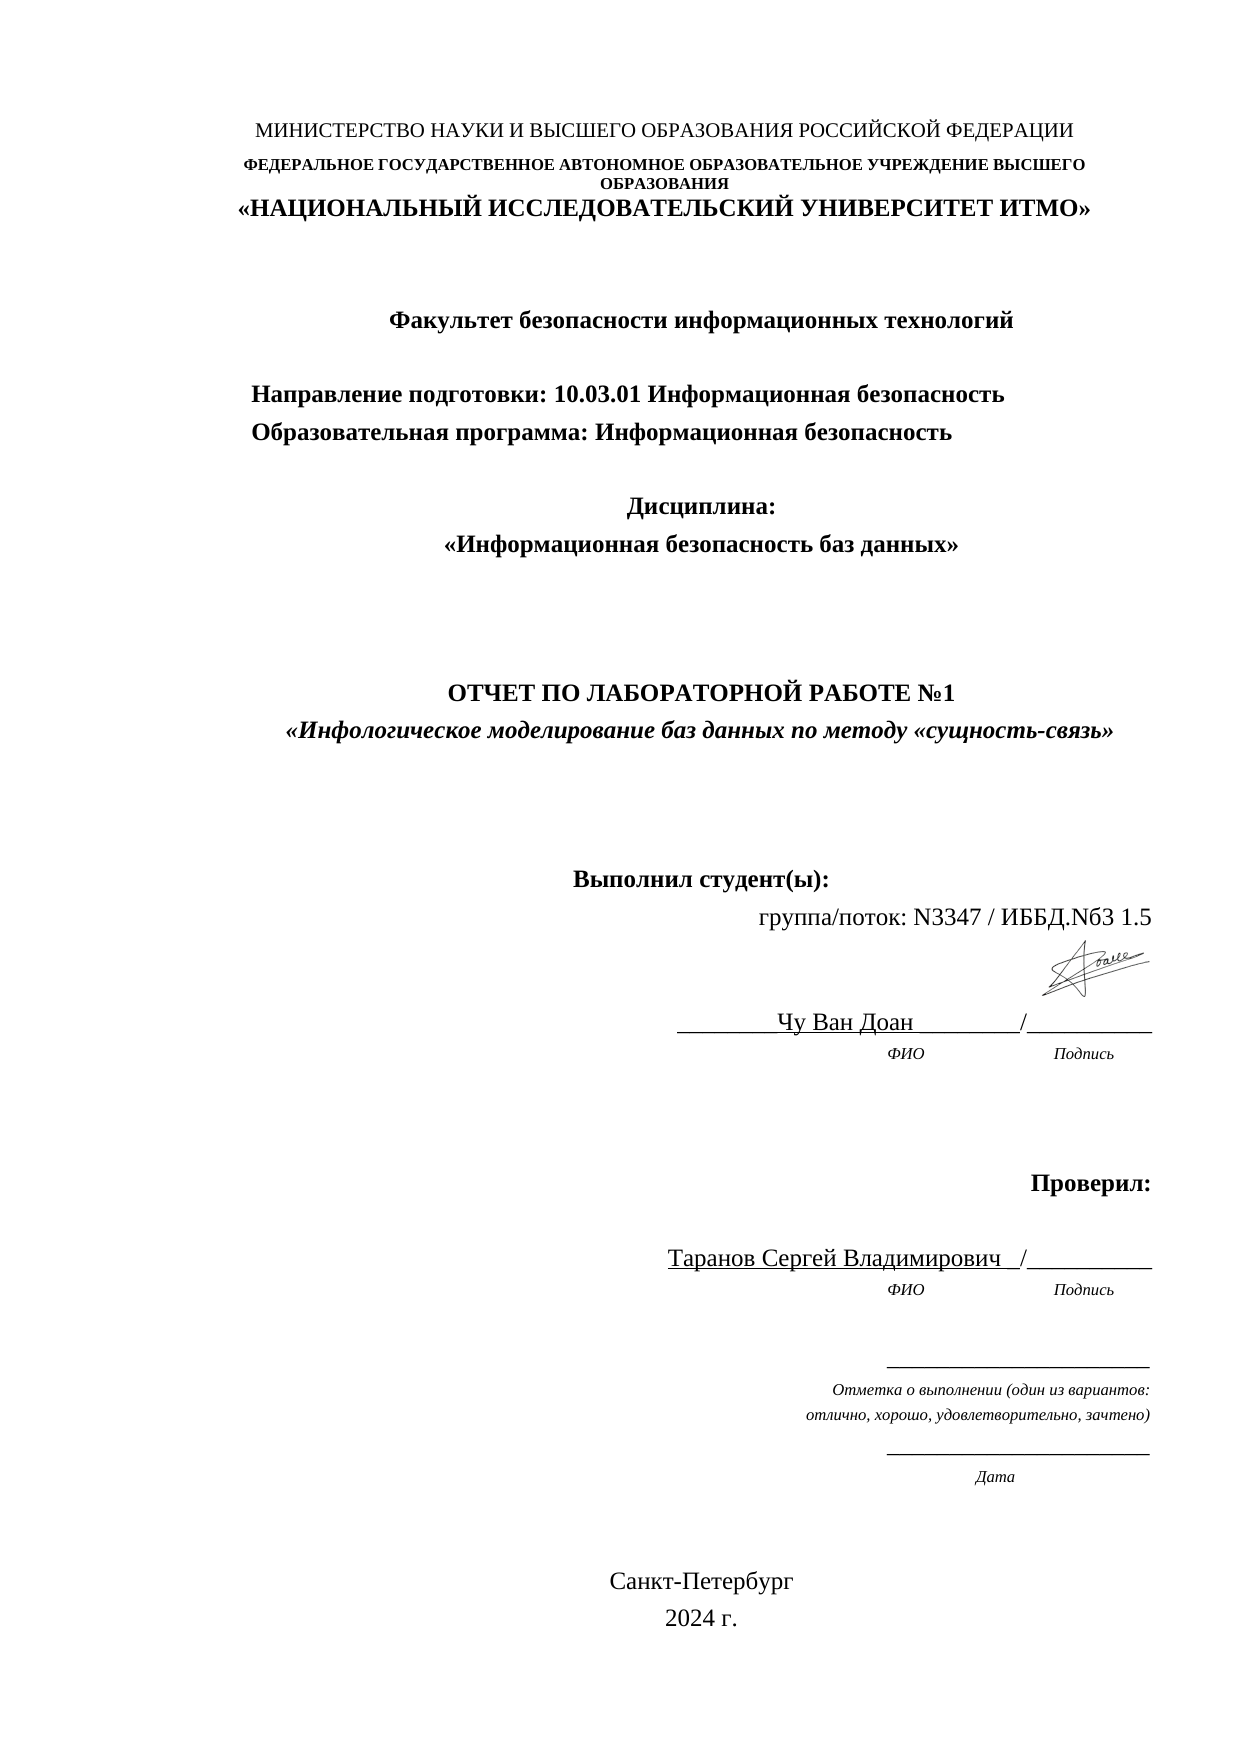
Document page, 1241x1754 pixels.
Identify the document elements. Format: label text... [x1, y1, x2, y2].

text Дата [767, 1467, 1152, 1486]
text «Инфологическое моделирование баз данных по методу «сущность-связь» [177, 715, 1152, 744]
text Проверил: [177, 1168, 1152, 1197]
text _____________________ [177, 1342, 1152, 1371]
text Дисциплина: [177, 491, 1152, 520]
text группа/поток: N3347 / ИББД.Nб3 1.5 [177, 902, 1152, 930]
text ФИО Подпись [177, 1280, 1152, 1299]
text «НАЦИОНАЛЬНЫЙ ИССЛЕДОВАТЕЛЬСКИЙ УНИВЕРСИТЕТ ИТМО» [177, 193, 1152, 222]
text Отметка о выполнении (один из вариантов: [177, 1380, 1152, 1399]
text отлично, хорошо, удовлетворительно, зачтено) [177, 1404, 1152, 1424]
text Образовательная программа: Информационная безопасность [177, 417, 1152, 446]
text МИНИСТЕРСТВО НАУКИ И ВЫСШЕГО ОБРАЗОВАНИЯ РОССИЙСКОЙ ФЕДЕРАЦИИ [177, 118, 1152, 142]
text Направление подготовки: 10.03.01 Информационная безопасность [177, 379, 1152, 408]
picture [1038, 938, 1152, 999]
text ФИО Подпись [177, 1044, 1152, 1063]
text «Информационная безопасность баз данных» [177, 529, 1152, 557]
text Выполнил студент(ы): [177, 864, 1152, 893]
text Санкт-Петербург [177, 1566, 1152, 1595]
text 2024 г. [177, 1603, 1152, 1632]
text ОТЧЕТ ПО ЛАБОРАТОРНОЙ РАБОТЕ №1 [177, 678, 1152, 707]
text ________Чу Ван Доан ________/__________ [177, 1007, 1152, 1035]
text _____________________ [177, 1429, 1152, 1458]
text Таранов Сергей Владимирович _/__________ [177, 1243, 1152, 1272]
text ФЕДЕРАЛЬНОЕ ГОСУДАРСТВЕННОЕ АВТОНОМНОЕ ОБРАЗОВАТЕЛЬНОЕ УЧРЕЖДЕНИЕ ВЫСШЕГО ОБРАЗОВАНИЯ [177, 155, 1152, 193]
text Факультет безопасности информационных технологий [177, 305, 1152, 334]
